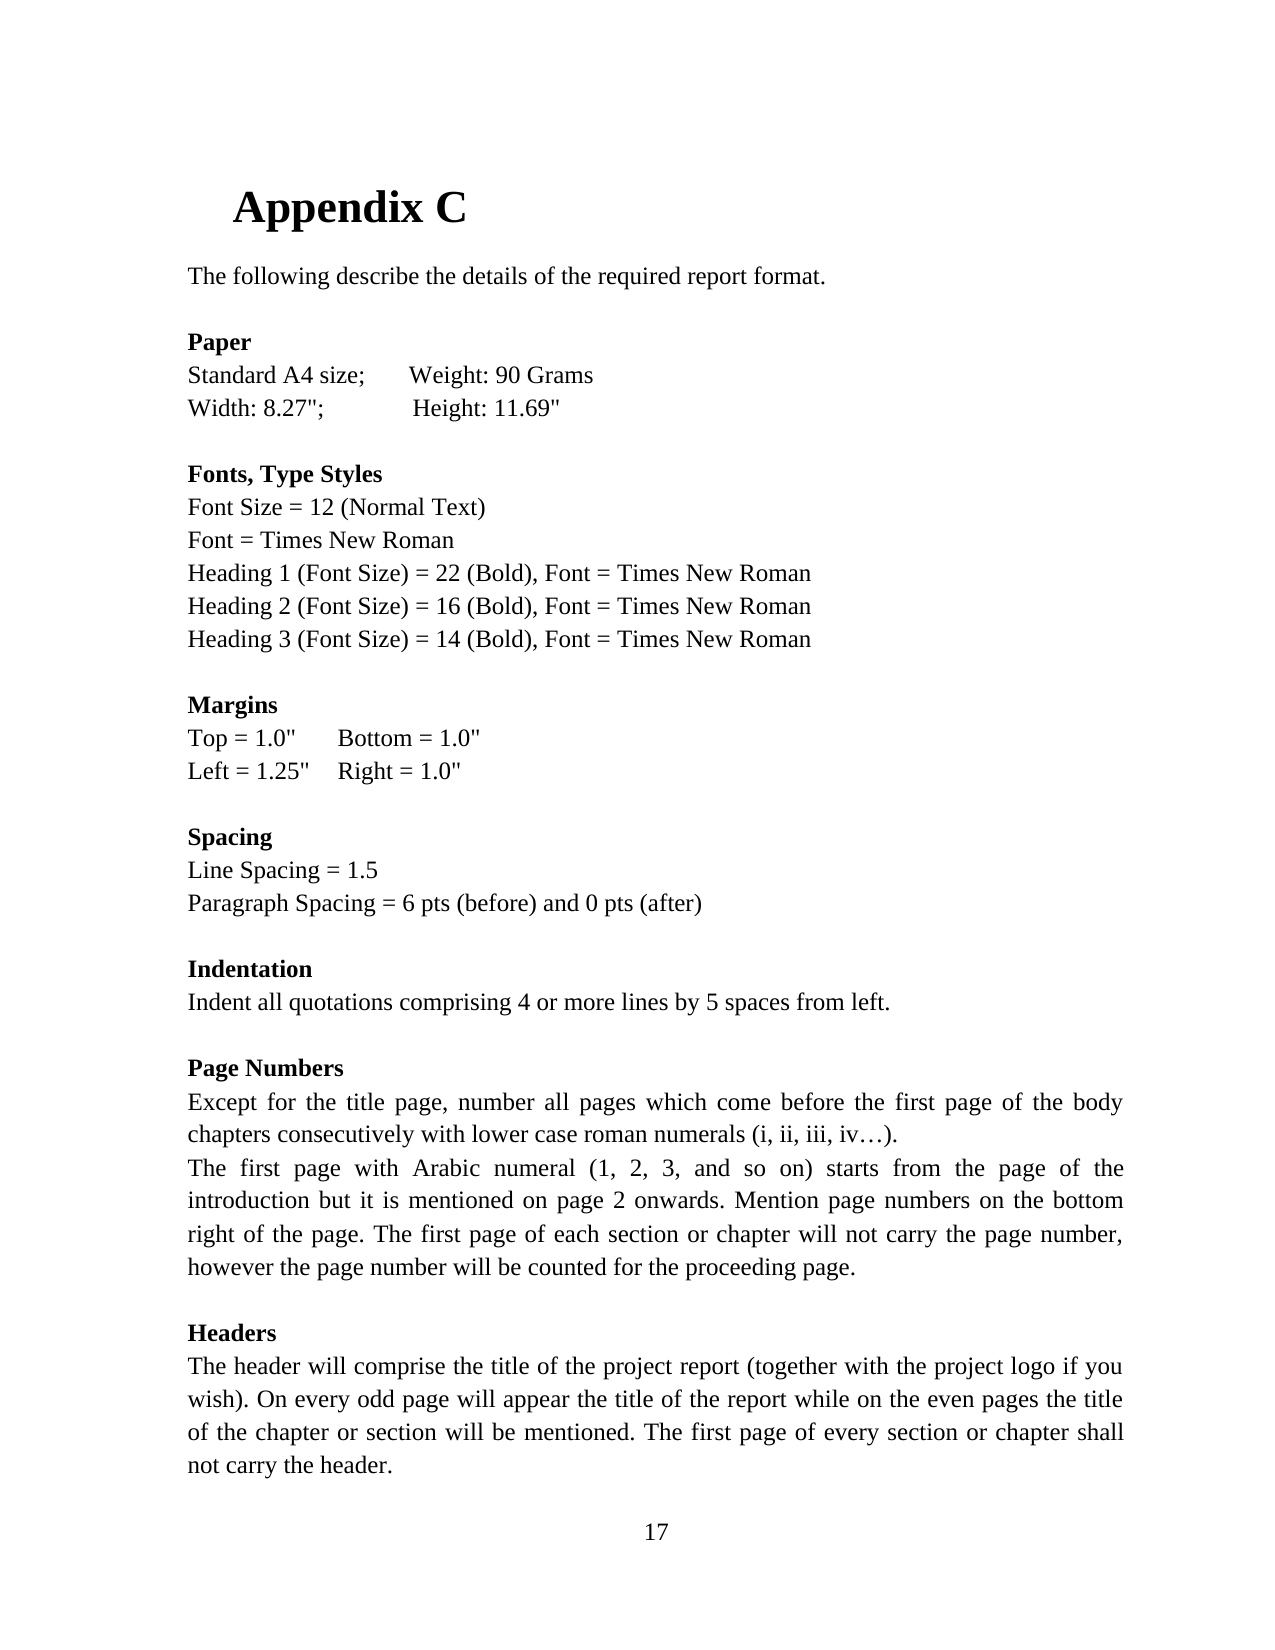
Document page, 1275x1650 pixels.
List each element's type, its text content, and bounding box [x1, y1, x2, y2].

text Heading 2 (Font Size) = 16 (Bold), Font = Times New Roman [187, 591, 1125, 620]
text Paragraph Spacing = 6 pts (before) and 0 pts (after) [187, 888, 1125, 917]
text Left = 1.25" Right = 1.0" [187, 756, 1125, 785]
text Except for the title page, number all pages which come before the first page of the body chapters consecutively with lower case roman numerals (i, ii, iii, iv…). [187, 1087, 1125, 1148]
text The header will comprise the title of the project report (together with the project logo if you wish). On every odd page will appear the title of the report while on the even pages the title of the chapter or section will be mentioned. The first page of every section or chapter shall not carry the header. [187, 1351, 1125, 1478]
text Spacing [187, 822, 1125, 851]
text Headers [187, 1318, 1125, 1346]
text Margins [187, 690, 1125, 719]
text Width: 8.27"; Height: 11.69" [187, 393, 1125, 422]
text Top = 1.0" Bottom = 1.0" [187, 723, 1125, 752]
text Line Spacing = 1.5 [187, 855, 1125, 884]
text Font = Times New Roman [187, 525, 1125, 554]
text Paper [187, 327, 1125, 356]
text Standard A4 size; Weight: 90 Grams [187, 360, 1125, 389]
text Fonts, Type Styles [187, 459, 1125, 488]
text Page Numbers [187, 1053, 1125, 1082]
text Indent all quotations comprising 4 or more lines by 5 spaces from left. [187, 987, 1125, 1016]
text Heading 3 (Font Size) = 14 (Bold), Font = Times New Roman [187, 624, 1125, 653]
text Font Size = 12 (Normal Text) [187, 492, 1125, 521]
text The following describe the details of the required report format. [187, 261, 1125, 290]
text The first page with Arabic numeral (1, 2, 3, and so on) starts from the page of the introduction but it is mentioned on page 2 onwards. Mention page numbers on the bottom right of the page. The first page of each section or chapter will not carry the page number, however the page number will be counted for the proceeding page. [187, 1153, 1125, 1280]
text Indentation [187, 954, 1125, 983]
text Heading 1 (Font Size) = 22 (Bold), Font = Times New Roman [187, 558, 1125, 587]
subtitle Appendix C [187, 179, 1125, 232]
